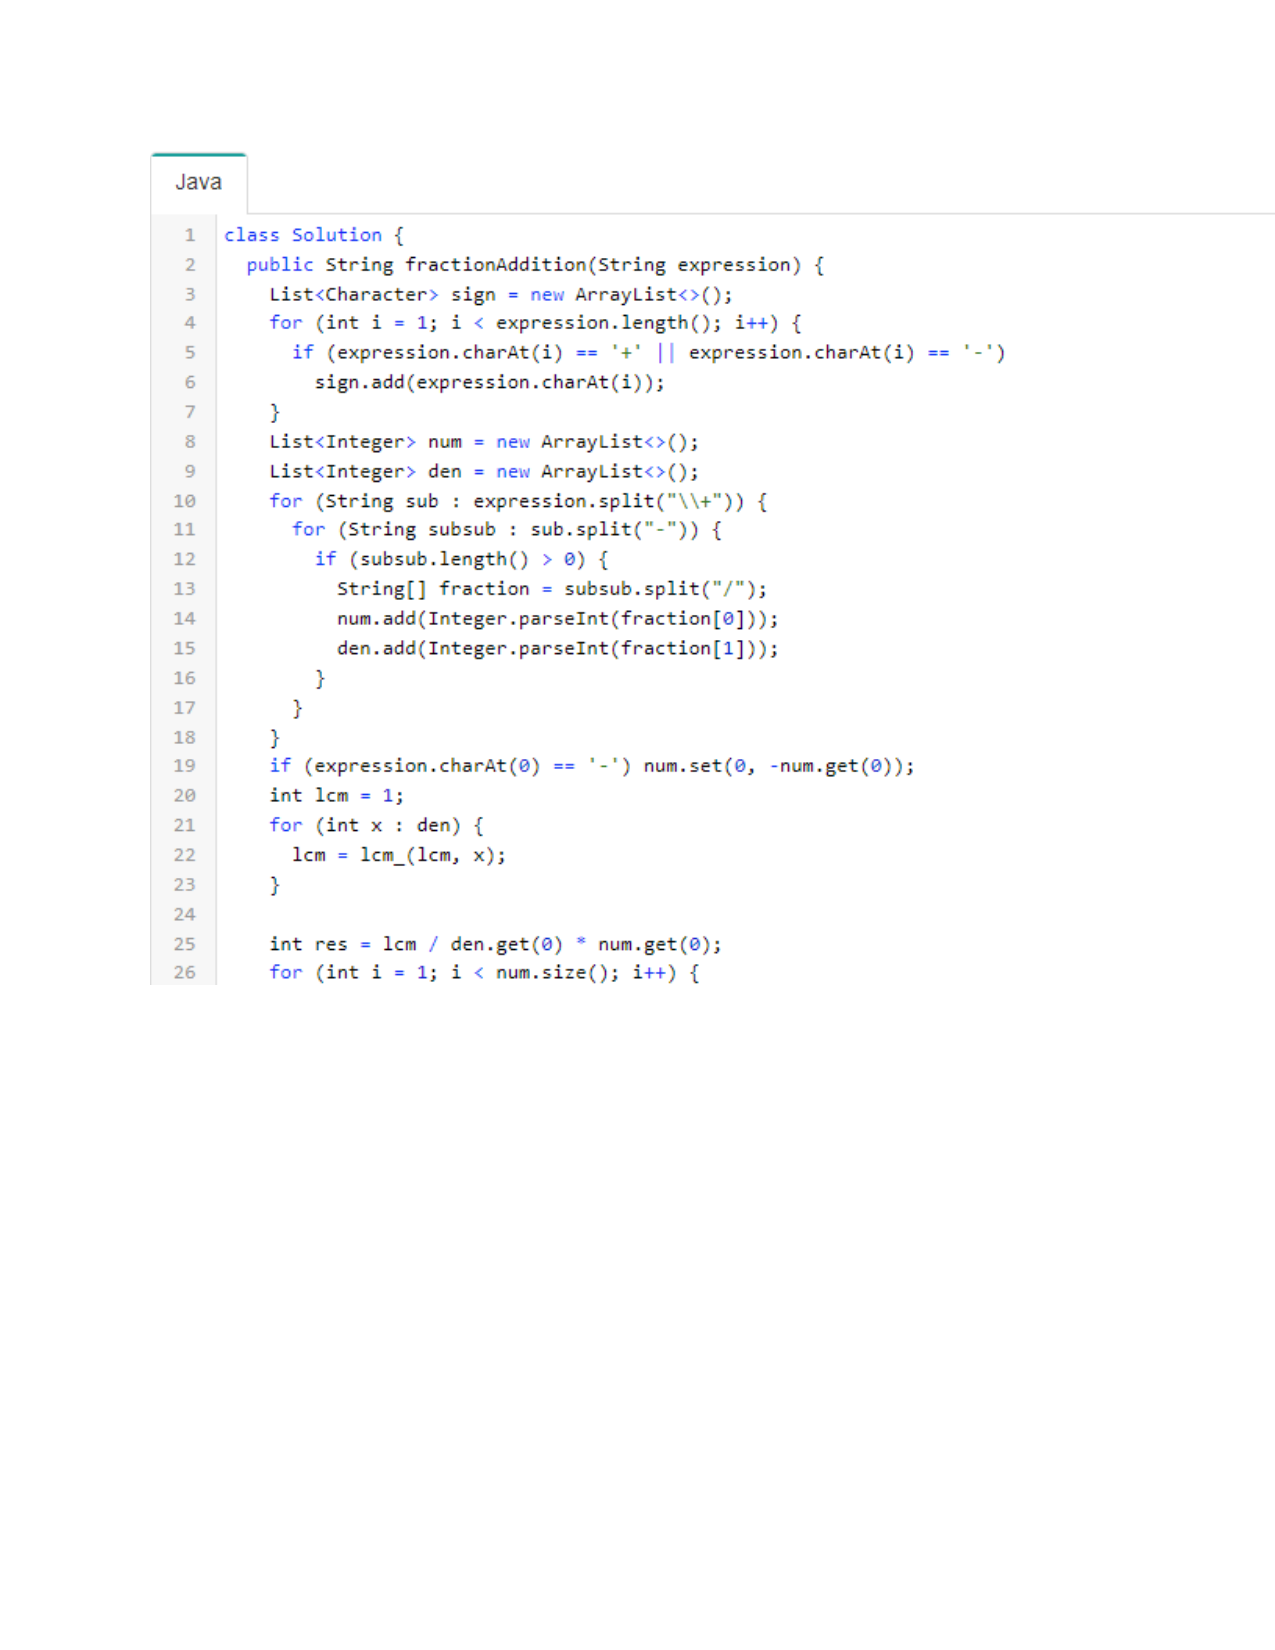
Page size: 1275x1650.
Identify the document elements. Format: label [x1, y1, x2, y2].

picture [150, 150, 1275, 985]
